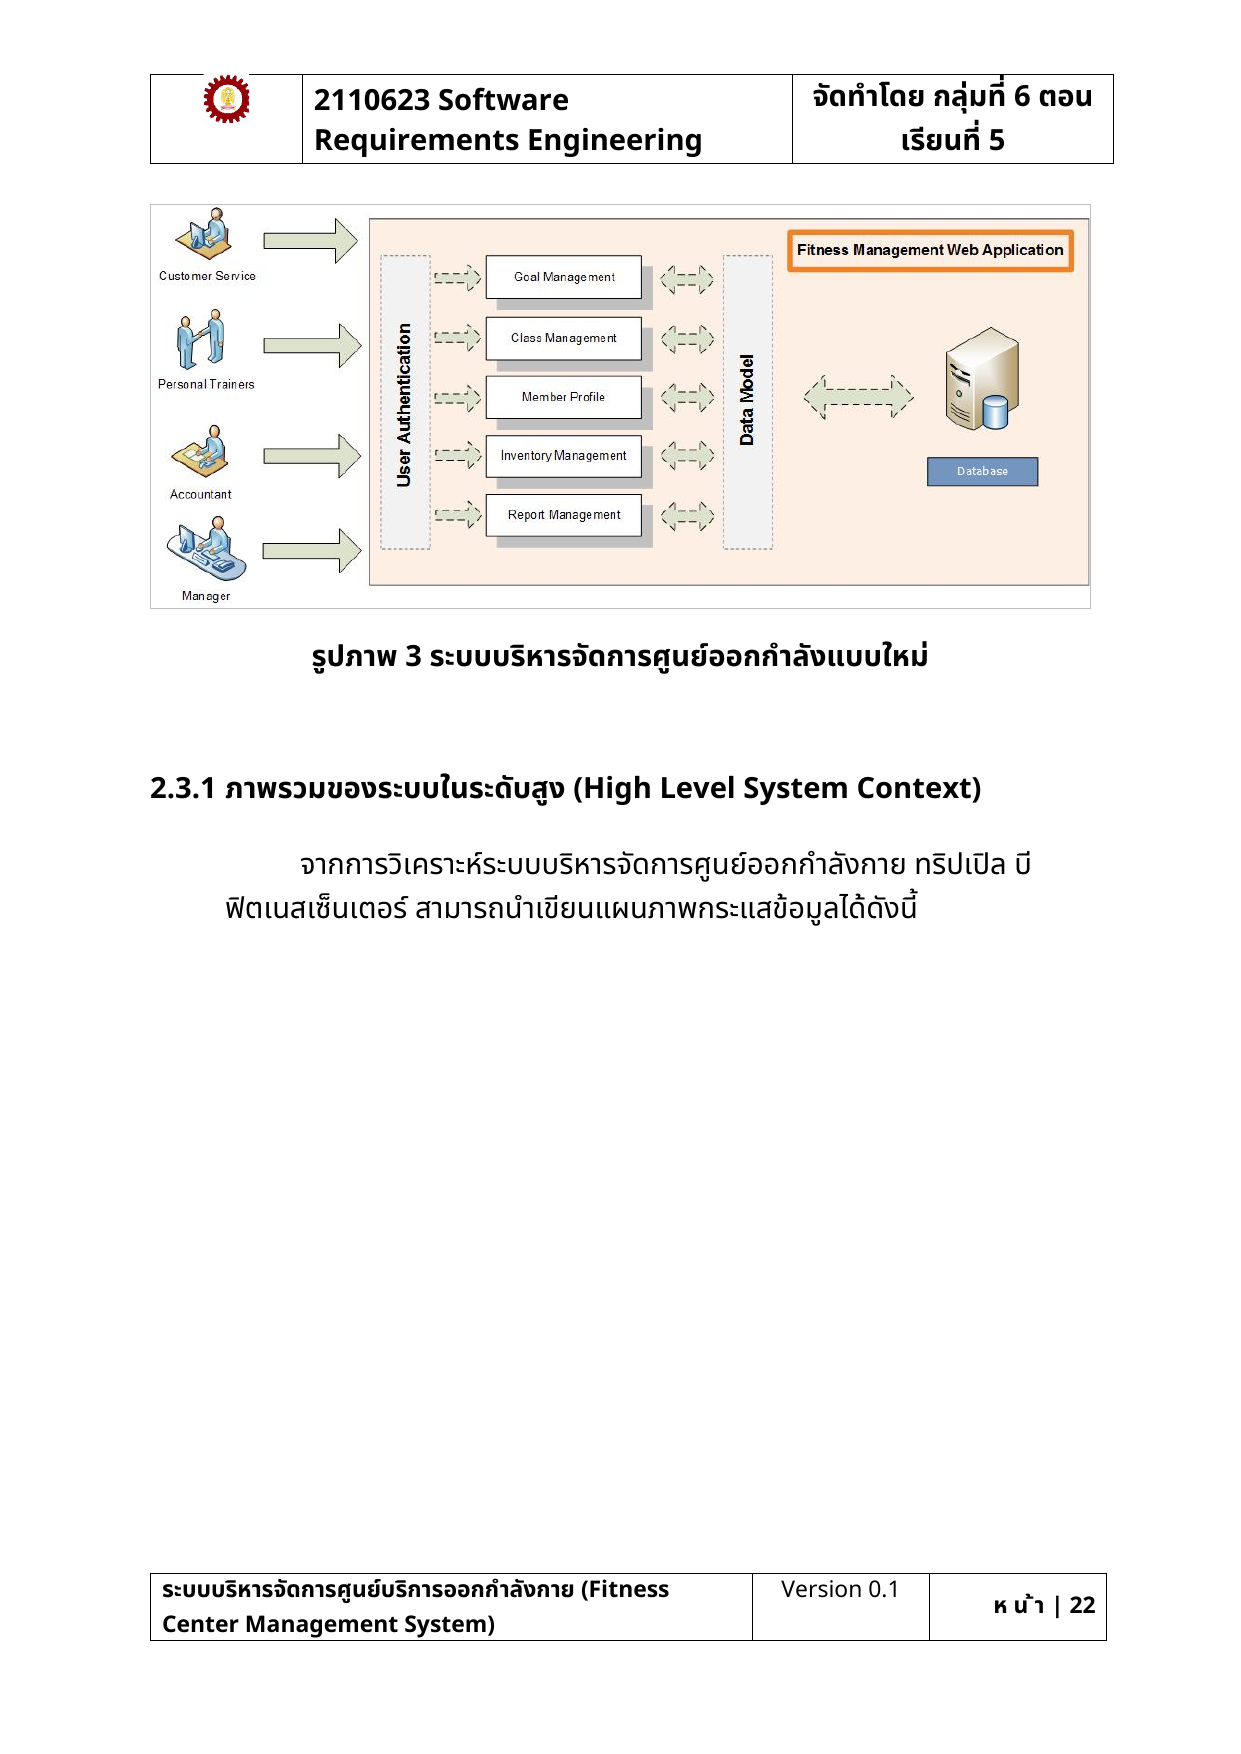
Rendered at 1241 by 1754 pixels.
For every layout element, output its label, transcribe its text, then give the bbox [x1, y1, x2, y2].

picture [202, 73, 249, 121]
picture [151, 205, 1090, 608]
list จากการวิเคราะห์ระบบบริหารจัดการศูนย์ออกกำลังกาย ทริปเปิล บี ฟิตเนสเซ็นเตอร์ สามารถนำเขียนแผนภาพกระแสข้อมูลได้ดังนี้ [225, 843, 1090, 931]
subtitle ภาพรวมของระบบในระดับสูง (High Level System Context) [150, 767, 1090, 812]
